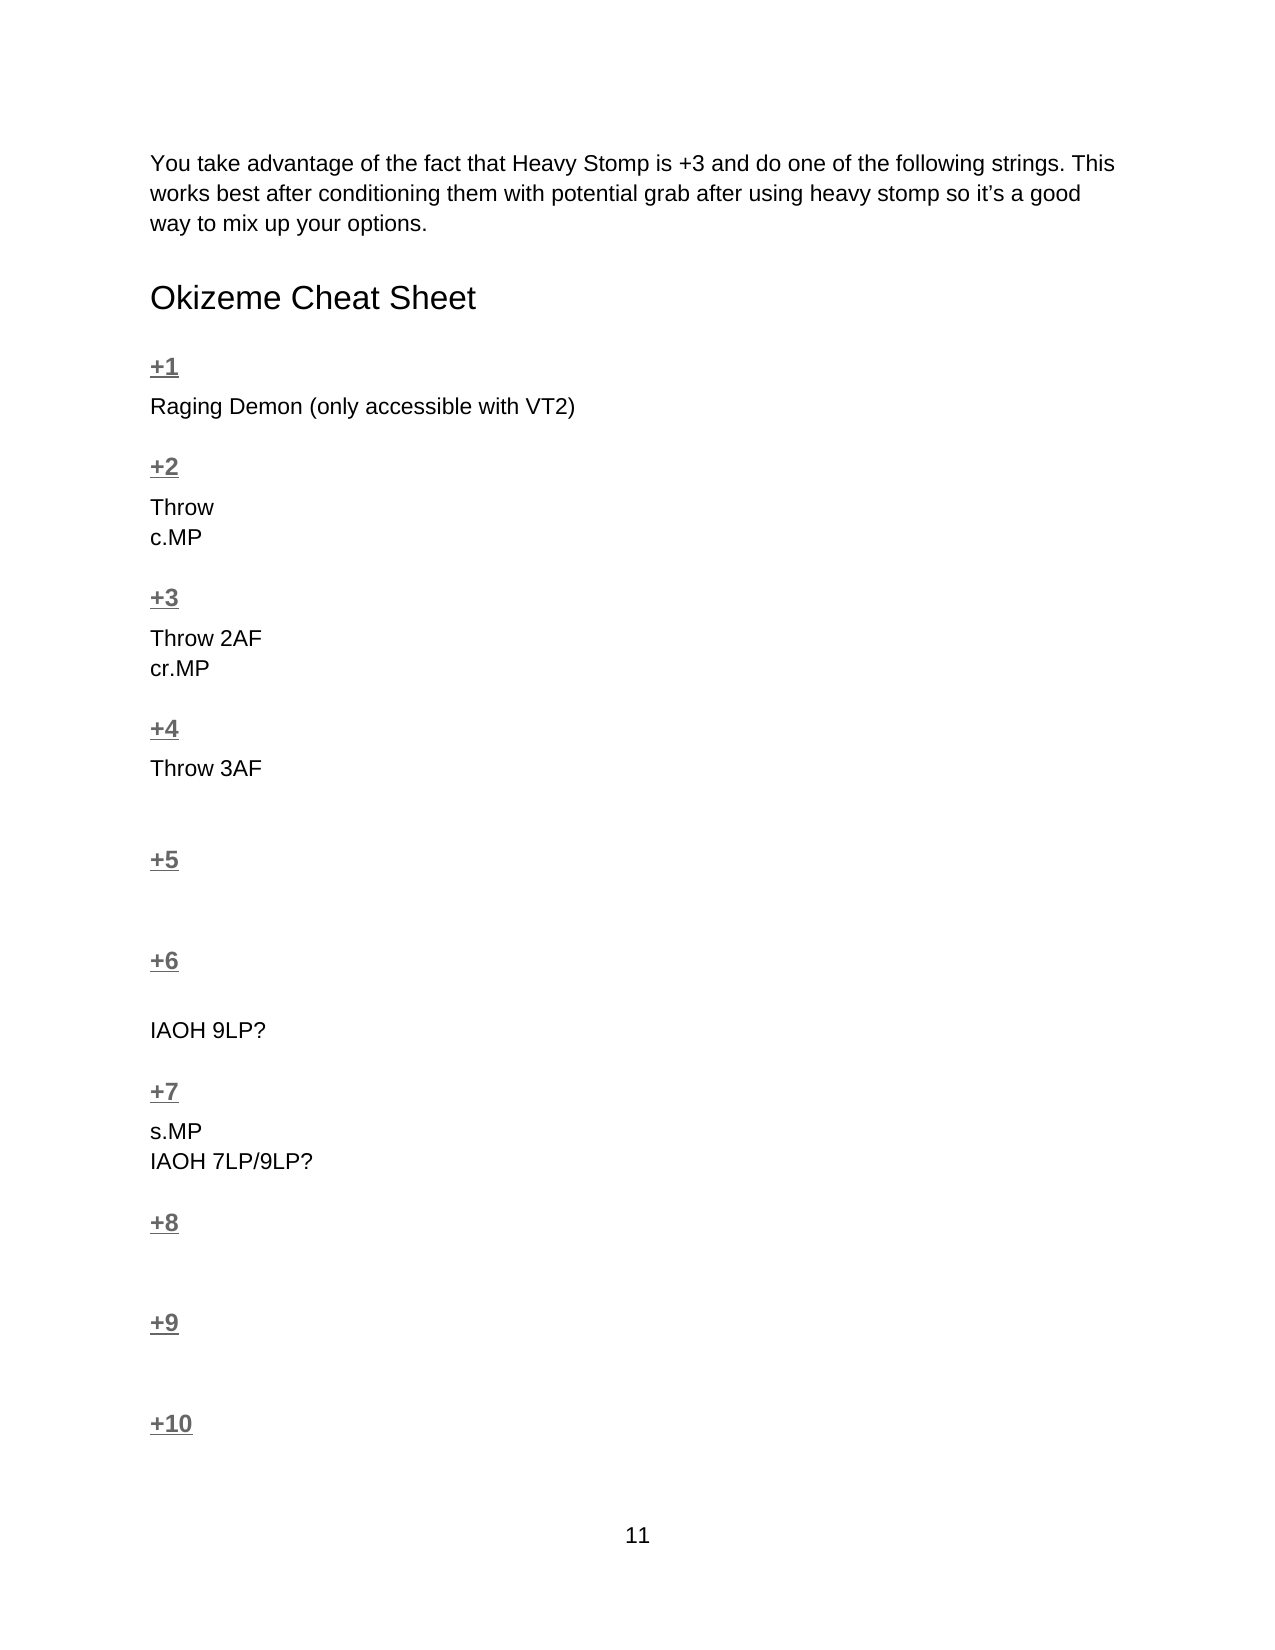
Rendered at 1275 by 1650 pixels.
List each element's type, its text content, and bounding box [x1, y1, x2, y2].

subtitle +2 [150, 452, 1125, 481]
subtitle +1 [150, 351, 1125, 380]
text Throw 2AF [150, 624, 1125, 651]
text cr.MP [150, 655, 1125, 681]
subtitle +6 [150, 946, 1125, 974]
subtitle Okizeme Cheat Sheet [150, 278, 1125, 317]
subtitle +5 [150, 845, 1125, 874]
text c.MP [150, 524, 1125, 550]
text Throw [150, 493, 1125, 520]
text Throw 3AF [150, 755, 1125, 782]
subtitle +4 [150, 714, 1125, 743]
text IAOH 9LP? [150, 1017, 1125, 1044]
text IAOH 7LP/9LP? [150, 1148, 1125, 1174]
text s.MP [150, 1118, 1125, 1144]
subtitle +7 [150, 1077, 1125, 1105]
subtitle +8 [150, 1208, 1125, 1236]
subtitle +9 [150, 1308, 1125, 1337]
subtitle +3 [150, 583, 1125, 612]
text Raging Demon (only accessible with VT2) [150, 393, 1125, 419]
subtitle +10 [150, 1409, 1125, 1438]
